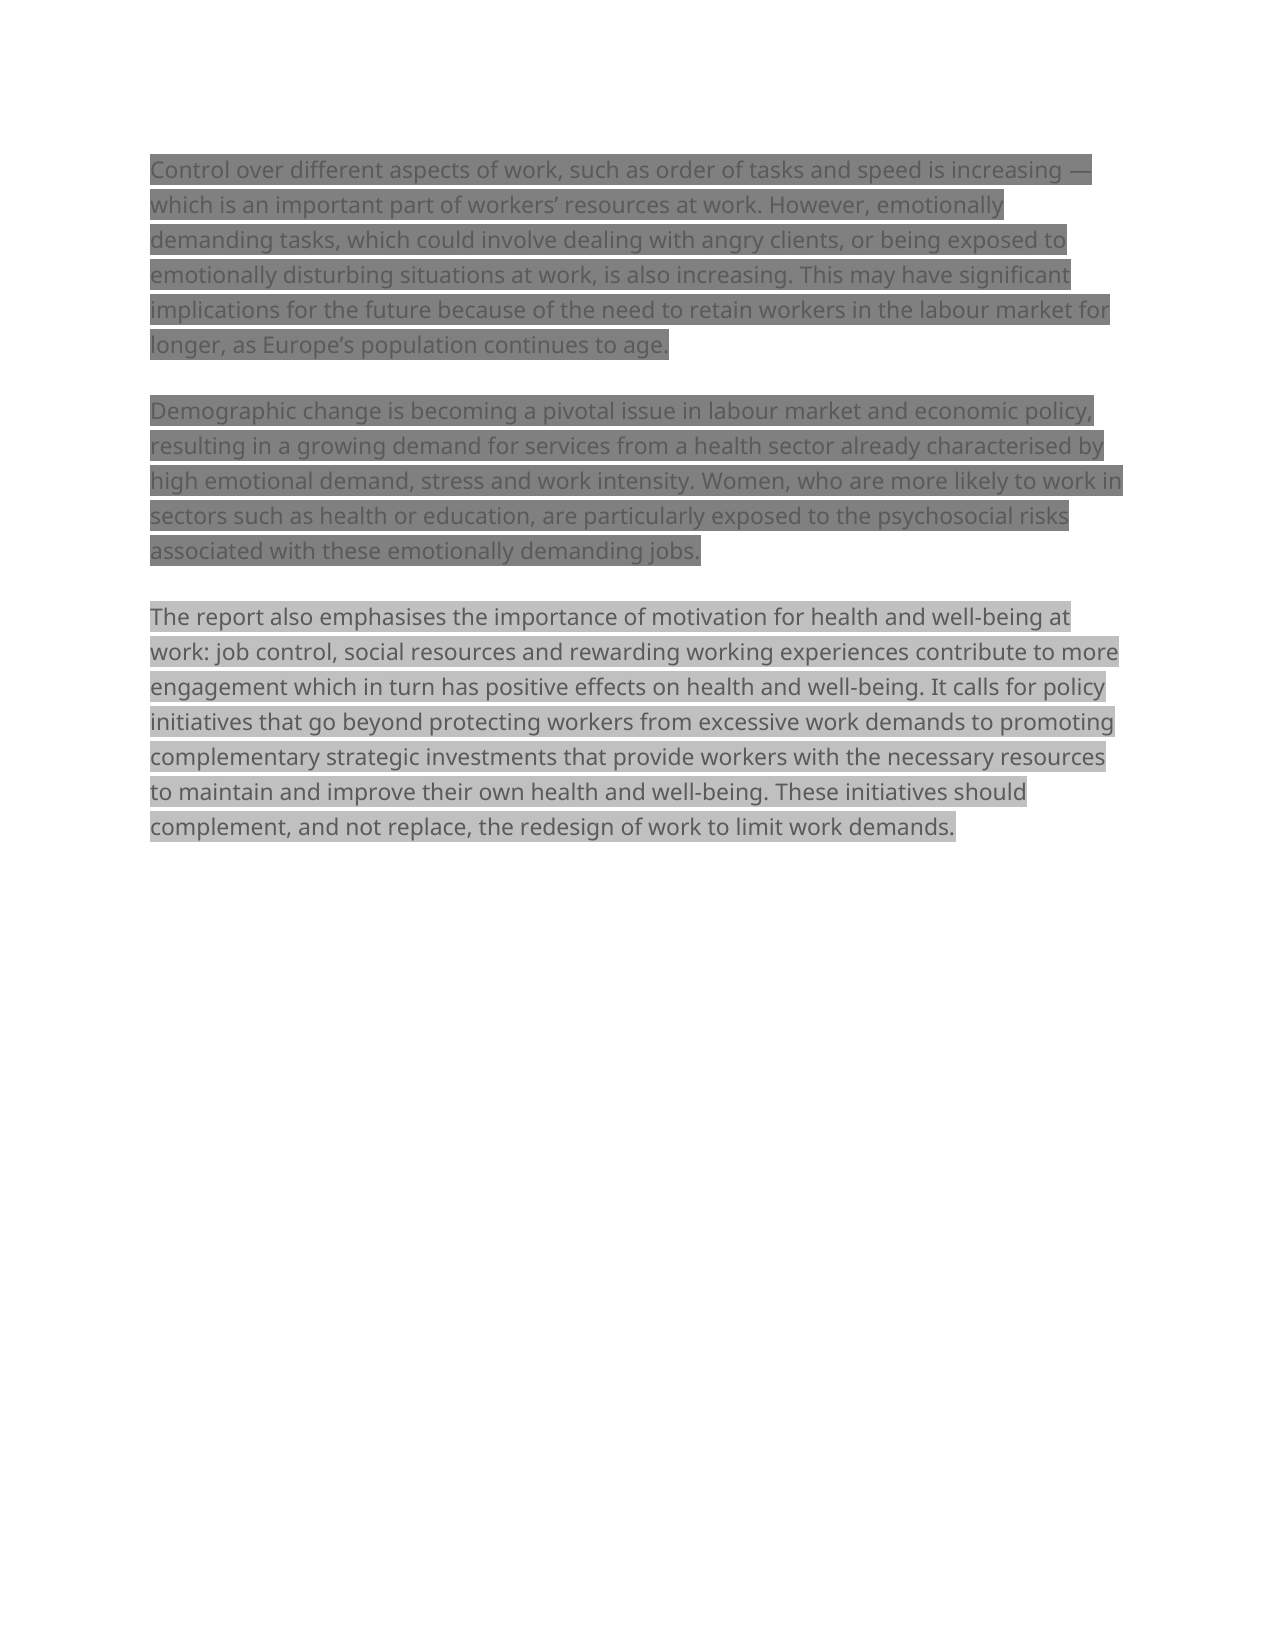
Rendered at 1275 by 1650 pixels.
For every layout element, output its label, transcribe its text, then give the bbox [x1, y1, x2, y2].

text The report also emphasises the importance of motivation for health and well-being at work: job control, social resources and rewarding working experiences contribute to more engagement which in turn has positive effects on health and well-being. It calls for policy initiatives that go beyond protecting workers from excessive work demands to promoting complementary strategic investments that provide workers with the necessary resources to maintain and improve their own health and well-being. These initiatives should complement, and not replace, the redesign of work to limit work demands. [150, 597, 1125, 842]
text Demographic change is becoming a pivotal issue in labour market and economic policy, resulting in a growing demand for services from a health sector already characterised by high emotional demand, stress and work intensity. Women, who are more likely to work in sectors such as health or education, are particularly exposed to the psychosocial risks associated with these emotionally demanding jobs. [150, 391, 1125, 566]
text Control over different aspects of work, such as order of tasks and speed is increasing — which is an important part of workers’ resources at work. However, emotionally demanding tasks, which could involve dealing with angry clients, or being exposed to emotionally disturbing situations at work, is also increasing. This may have significant implications for the future because of the need to retain workers in the labour market for longer, as Europe’s population continues to age. [150, 150, 1125, 360]
